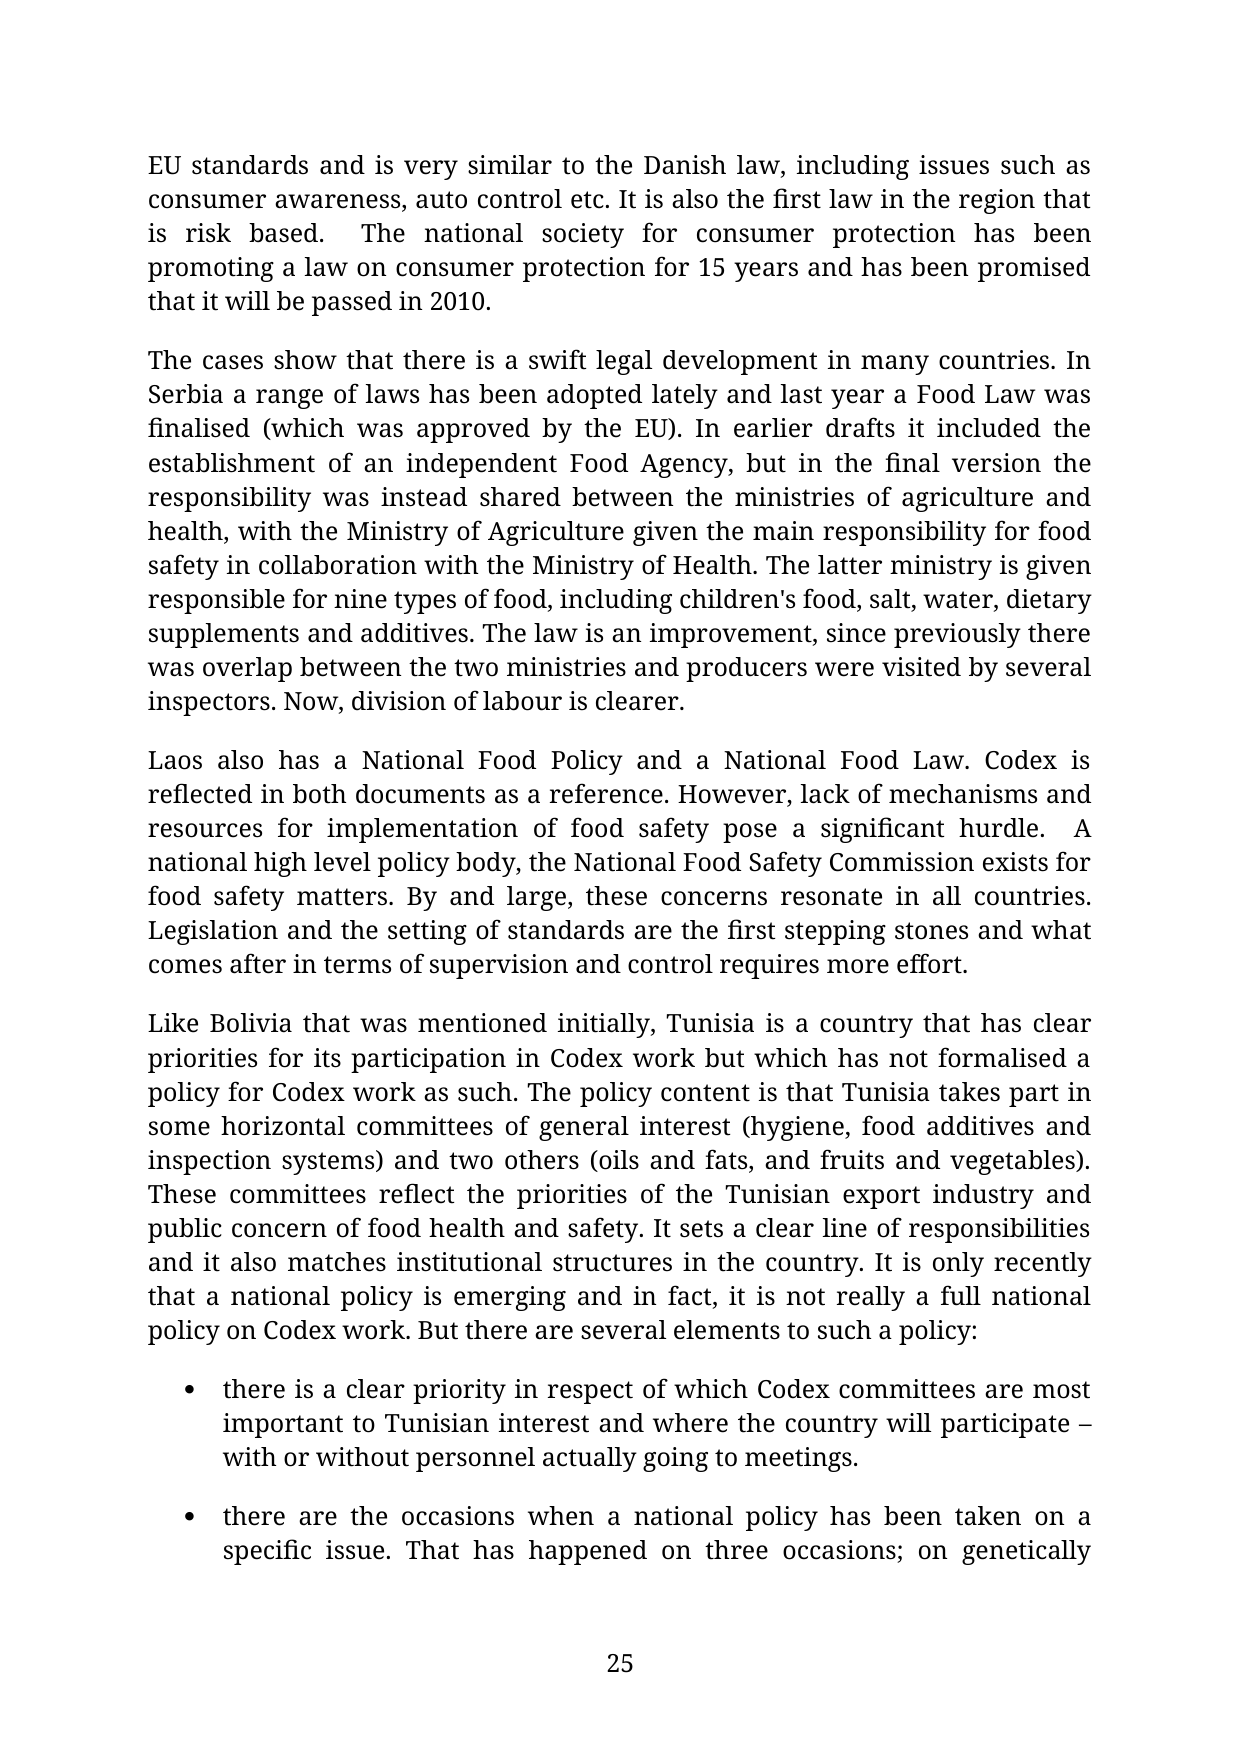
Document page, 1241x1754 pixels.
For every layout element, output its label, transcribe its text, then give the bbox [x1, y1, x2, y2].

text The cases show that there is a swift legal development in many countries. In Serbia a range of laws has been adopted lately and last year a Food Law was finalised (which was approved by the EU). In earlier drafts it included the establishment of an independent Food Agency, but in the final version the responsibility was instead shared between the ministries of agriculture and health, with the Ministry of Agriculture given the main responsibility for food safety in collaboration with the Ministry of Health. The latter ministry is given responsible for nine types of food, including children's food, salt, water, dietary supplements and additives. The law is an improvement, since previously there was overlap between the two ministries and producers were visited by several inspectors. Now, division of labour is clearer. [148, 343, 1092, 718]
text Laos also has a National Food Policy and a National Food Law. Codex is reflected in both documents as a reference. However, lack of mechanisms and resources for implementation of food safety pose a significant hurdle. A national high level policy body, the National Food Safety Commission exists for food safety matters. By and large, these concerns resonate in all countries. Legislation and the setting of standards are the first stepping stones and what comes after in terms of supervision and control requires more effort. [148, 743, 1092, 981]
list there is a clear priority in respect of which Codex committees are most important to Tunisian interest and where the country will participate – with or without personnel actually going to meetings. [185, 1372, 1092, 1474]
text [148, 148, 1092, 318]
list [185, 1499, 1092, 1567]
text Like Bolivia that was mentioned initially, Tunisia is a country that has clear priorities for its participation in Codex work but which has not formalised a policy for Codex work as such. The policy content is that Tunisia takes part in some horizontal committees of general interest (hygiene, food additives and inspection systems) and two others (oils and fats, and fruits and vegetables). These committees reflect the priorities of the Tunisian export industry and public concern of food health and safety. It sets a clear line of responsibilities and it also matches institutional structures in the country. It is only recently that a national policy is emerging and in fact, it is not really a full national policy on Codex work. But there are several elements to such a policy: [148, 1006, 1092, 1347]
